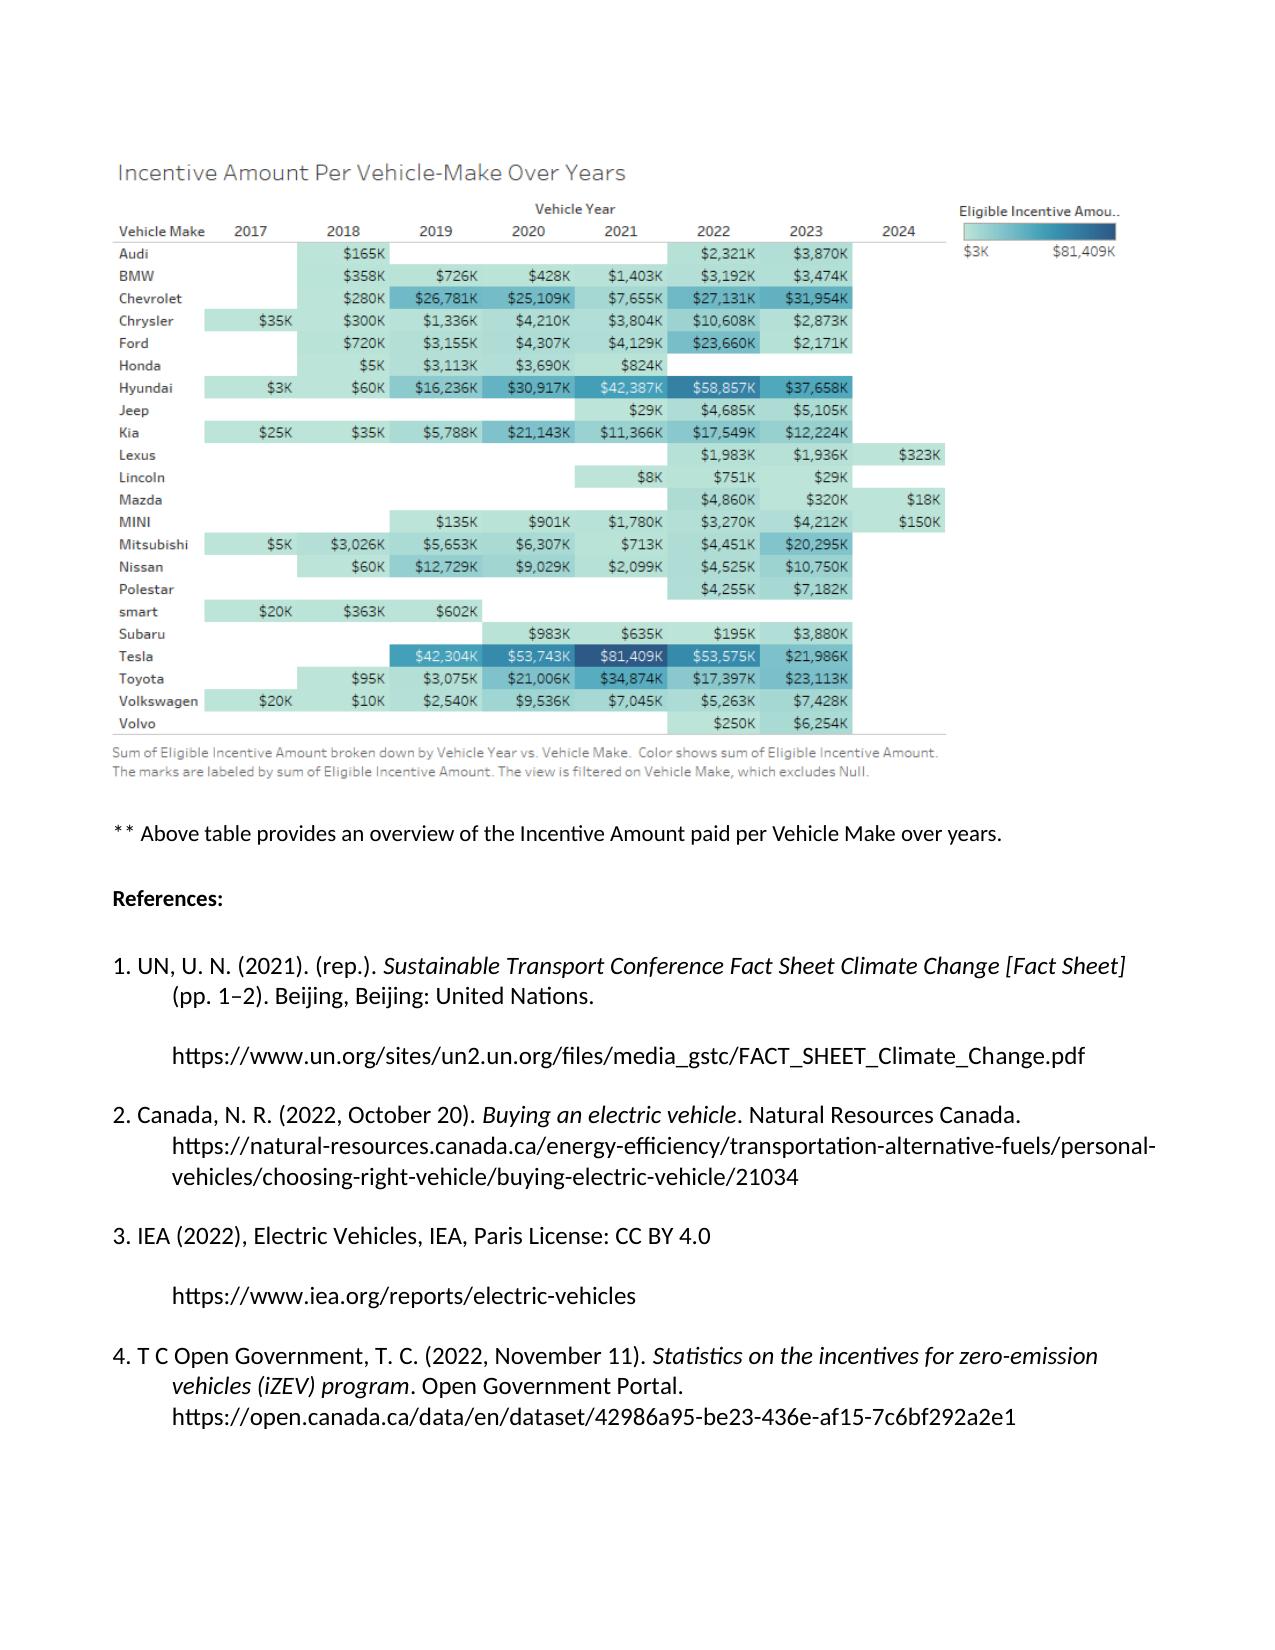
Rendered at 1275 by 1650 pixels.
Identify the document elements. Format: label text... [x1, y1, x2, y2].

text 4. T C Open Government, T. C. (2022, November 11). Statistics on the incentives for zero-emission vehicles (iZEV) program. Open Government Portal. https://open.canada.ca/data/en/dataset/42986a95-be23-436e-af15-7c6bf292a2e1 [112, 1340, 1162, 1431]
text 3. IEA (2022), Electric Vehicles, IEA, Paris License: CC BY 4.0 [112, 1220, 1162, 1251]
text References: [112, 884, 1162, 912]
text 2. Canada, N. R. (2022, October 20). Buying an electric vehicle. Natural Resources Canada. https://natural-resources.canada.ca/energy-efficiency/transportation-alternative-fuels/personal-vehicles/choosing-right-vehicle/buying-electric-vehicle/21034 [112, 1100, 1162, 1191]
text https://www.un.org/sites/un2.un.org/files/media_gstc/FACT_SHEET_Climate_Change.pdf [112, 1040, 1162, 1071]
text 1. UN, U. N. (2021). (rep.). Sustainable Transport Conference Fact Sheet Climate Change [Fact Sheet] (pp. 1–2). Beijing, Beijing: United Nations. [112, 950, 1162, 1011]
picture [112, 150, 1121, 782]
text ** Above table provides an overview of the Incentive Amount paid per Vehicle Make over years. [112, 819, 1162, 847]
text https://www.iea.org/reports/electric-vehicles [112, 1280, 1162, 1311]
